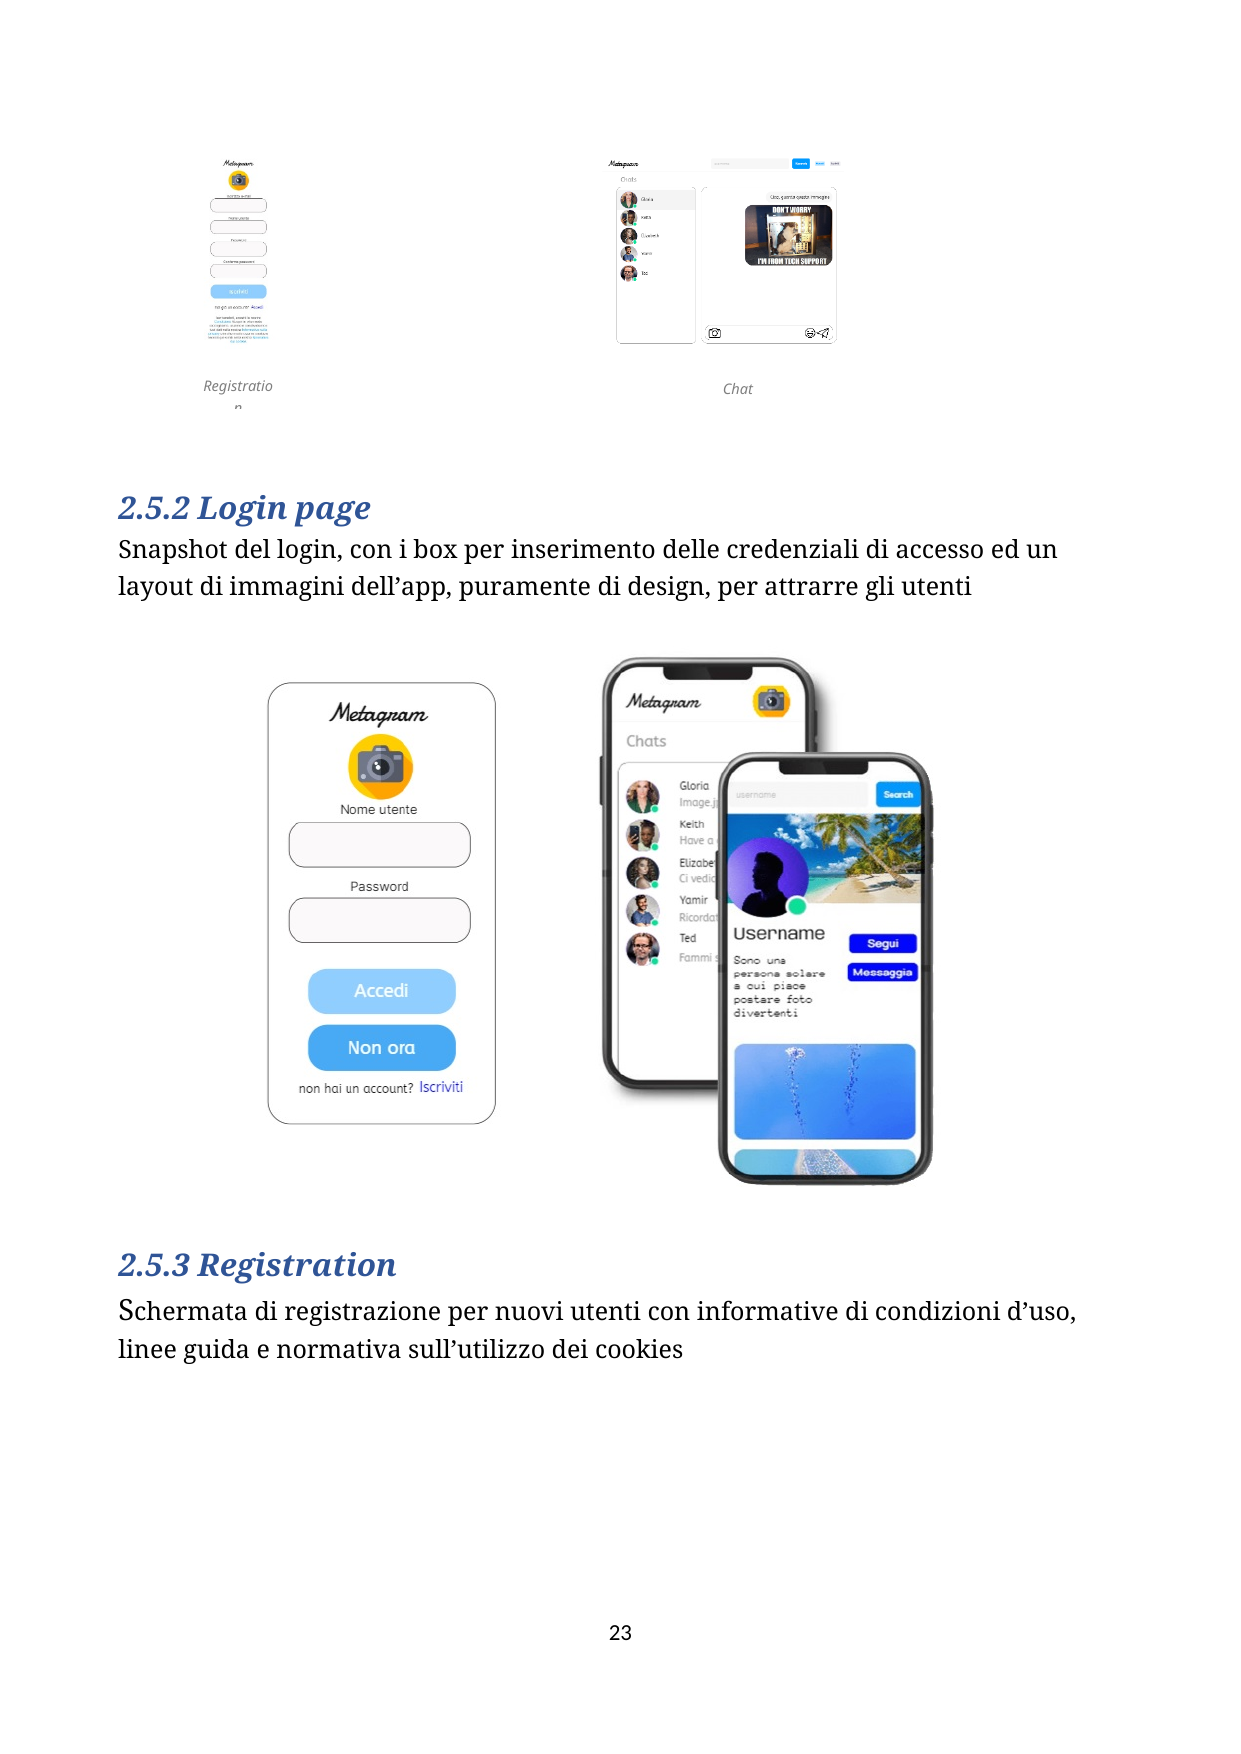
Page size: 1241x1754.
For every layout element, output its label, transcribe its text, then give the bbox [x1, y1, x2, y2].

picture [118, 147, 360, 349]
picture [602, 156, 844, 349]
subtitle 2.5.3 Registration [118, 1243, 1122, 1286]
text Snapshot del login, con i box per inserimento delle credenziali di accesso ed un layout di immagini dell’app, puramente di design, per attrarre gli utenti [118, 532, 1122, 603]
subtitle 2.5.2 Login page [118, 486, 1122, 529]
text Schermata di registrazione per nuovi utenti con informative di condizioni d’uso, linee guida e normativa sull’utilizzo dei cookies [118, 1289, 1122, 1366]
picture [241, 622, 999, 1225]
